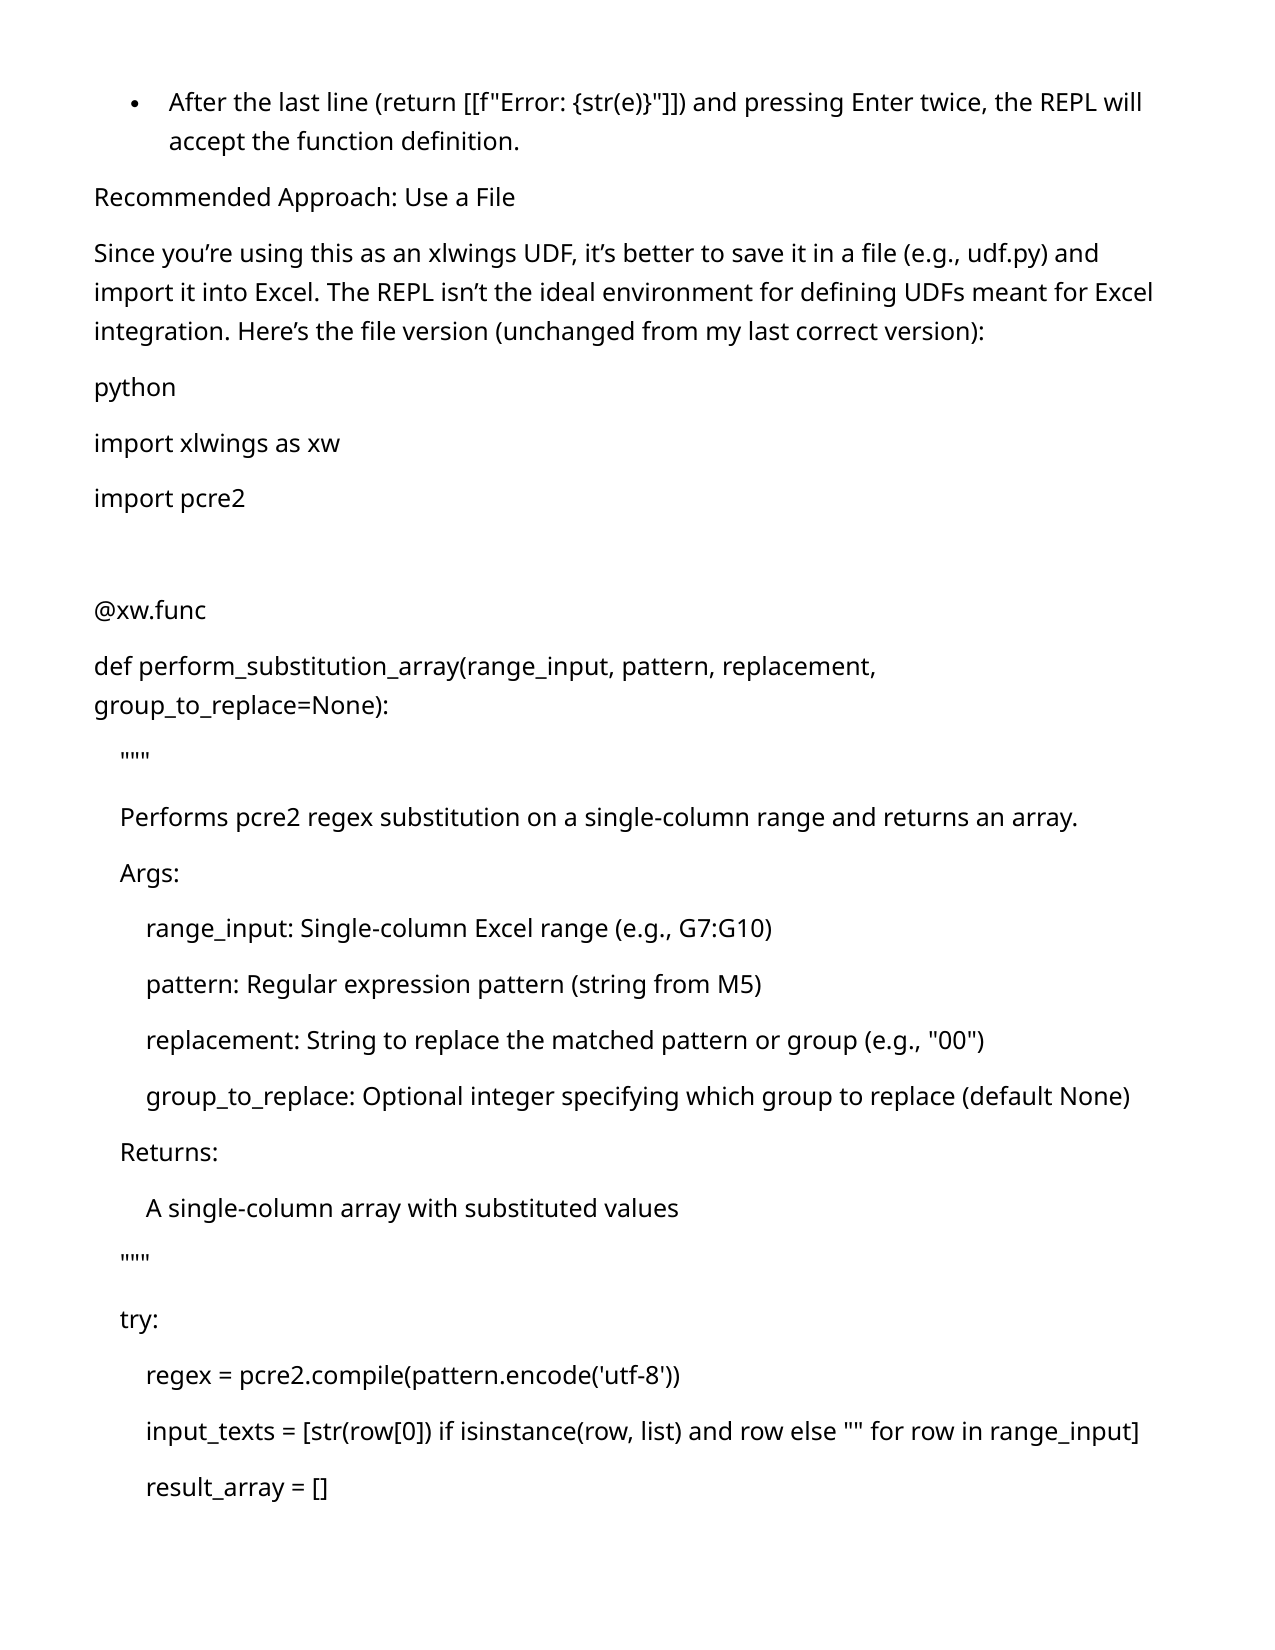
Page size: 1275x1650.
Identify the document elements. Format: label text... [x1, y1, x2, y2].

text range_input: Single-column Excel range (e.g., G7:G10) [94, 911, 1172, 945]
text Performs pcre2 regex substitution on a single-column range and returns an array. [94, 799, 1172, 833]
text group_to_replace: Optional integer specifying which group to replace (default None) [94, 1078, 1172, 1113]
text regex = pcre2.compile(pattern.encode('utf-8')) [94, 1358, 1172, 1392]
text replacement: String to replace the matched pattern or group (e.g., "00") [94, 1023, 1172, 1057]
text def perform_substitution_array(range_input, pattern, replacement, group_to_replace=None): [94, 648, 1172, 722]
text result_array = [] [94, 1469, 1172, 1503]
text try: [94, 1302, 1172, 1336]
text @xw.func [94, 593, 1172, 627]
text """ [94, 743, 1172, 778]
text import pcre2 [94, 481, 1172, 515]
text Returns: [94, 1134, 1172, 1168]
text A single-column array with substituted values [94, 1190, 1172, 1224]
text input_texts = [str(row[0]) if isinstance(row, list) and row else "" for row in range_input] [94, 1413, 1172, 1448]
text python [94, 369, 1172, 403]
text Args: [94, 855, 1172, 889]
text import xlwings as xw [94, 425, 1172, 459]
text pattern: Regular expression pattern (string from M5) [94, 967, 1172, 1001]
text """ [94, 1246, 1172, 1280]
text Since you’re using this as an xlwings UDF, it’s better to save it in a file (e.g., udf.py) and import it into Excel. The REPL isn’t the ideal environment for defining UDFs meant for Excel integration. Here’s the file version (unchanged from my last correct version): [94, 235, 1172, 348]
list After the last line (return [[f"Error: {str(e)}"]]) and pressing Enter twice, the REPL will accept the function definition. [131, 84, 1172, 158]
text Recommended Approach: Use a File [94, 179, 1172, 213]
